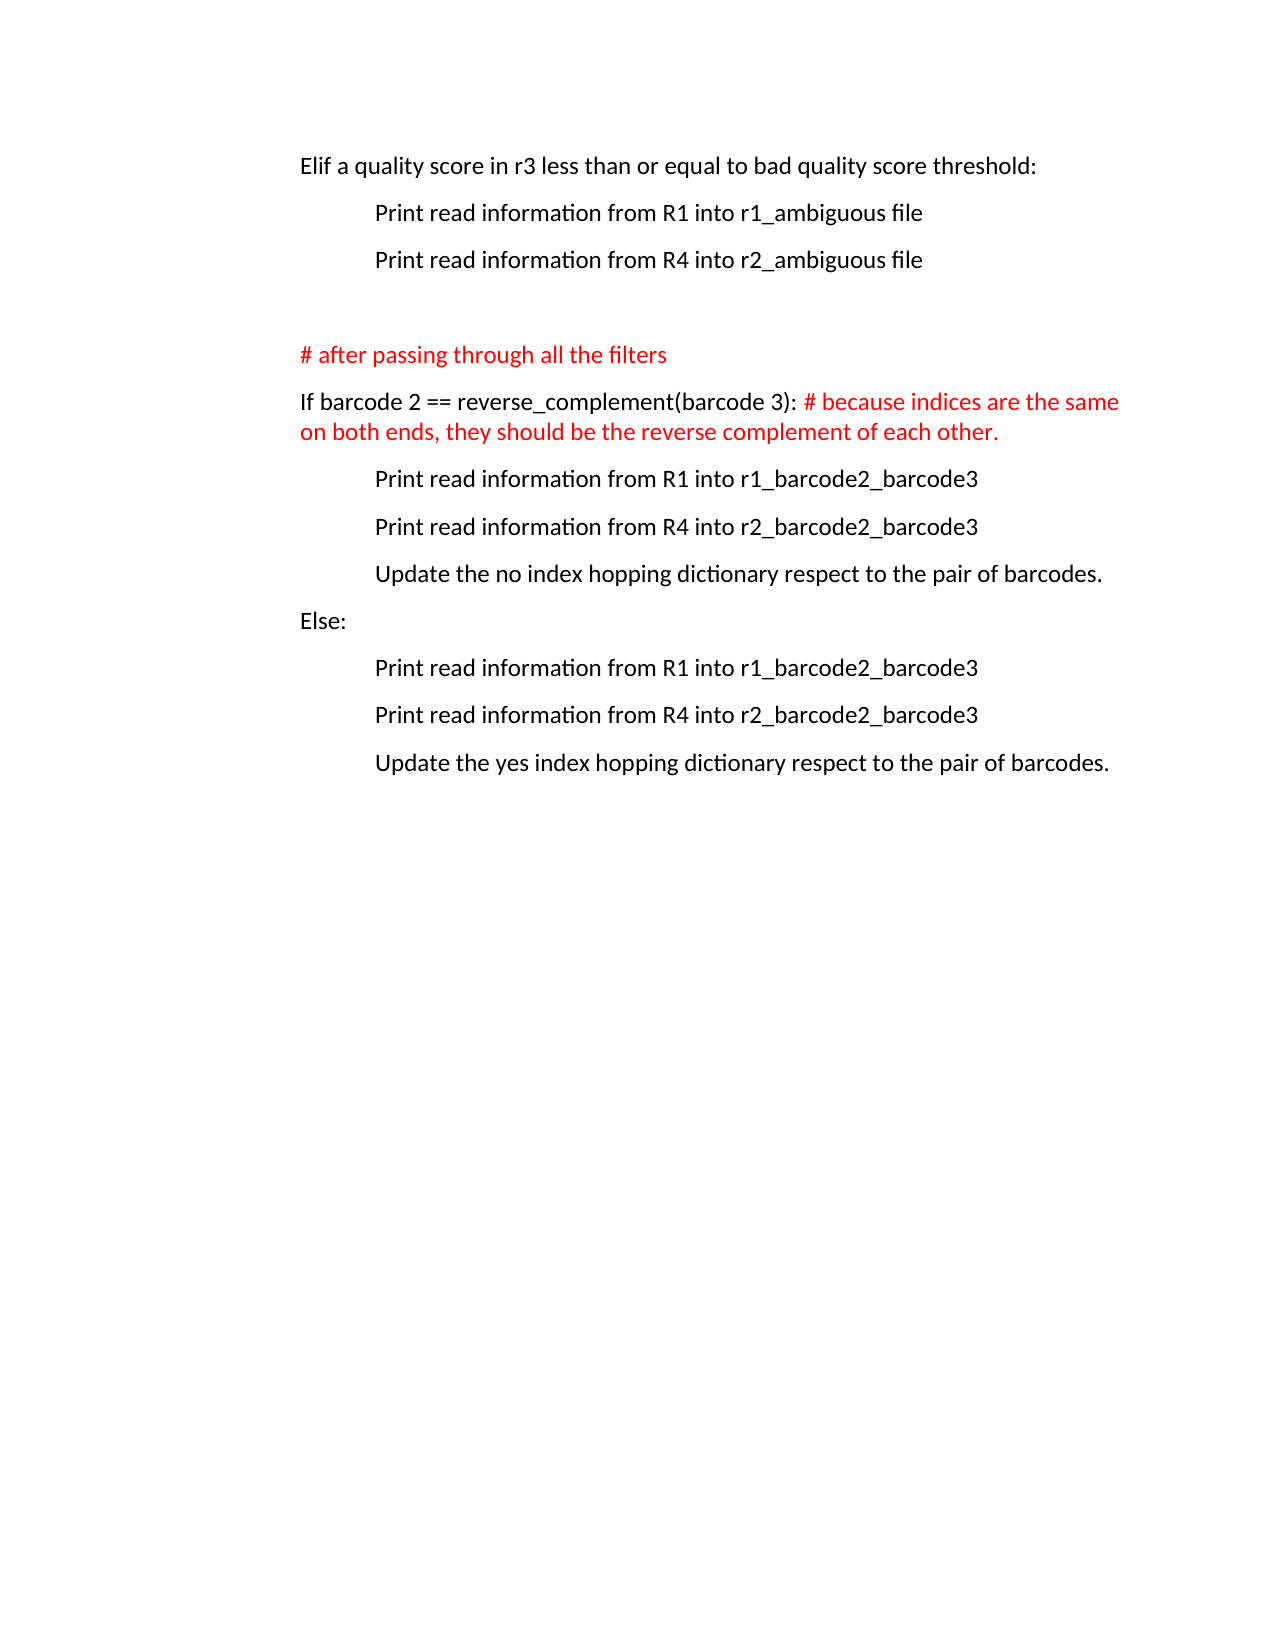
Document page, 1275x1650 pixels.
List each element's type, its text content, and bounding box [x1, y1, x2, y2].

text Print read information from R1 into r1_barcode2_barcode3 [300, 652, 1125, 683]
text Print read information from R4 into r2_barcode2_barcode3 [300, 699, 1125, 730]
text Print read information from R1 into r1_barcode2_barcode3 [300, 464, 1125, 494]
text Elif a quality score in r3 less than or equal to bad quality score threshold: [150, 150, 1125, 181]
text # after passing through all the filters [150, 339, 1125, 369]
text Update the yes index hopping dictionary respect to the pair of barcodes. [300, 747, 1125, 777]
text If barcode 2 == reverse_complement(barcode 3): # because indices are the same on both ends, they should be the reverse complement of each other. [300, 386, 1125, 447]
text Print read information from R4 into r2_barcode2_barcode3 [300, 511, 1125, 541]
text Update the no index hopping dictionary respect to the pair of barcodes. [300, 558, 1125, 588]
text Print read information from R1 into r1_ambiguous file [300, 197, 1125, 228]
text Print read information from R4 into r2_ambiguous file [300, 244, 1125, 275]
text Else: [300, 605, 1125, 636]
